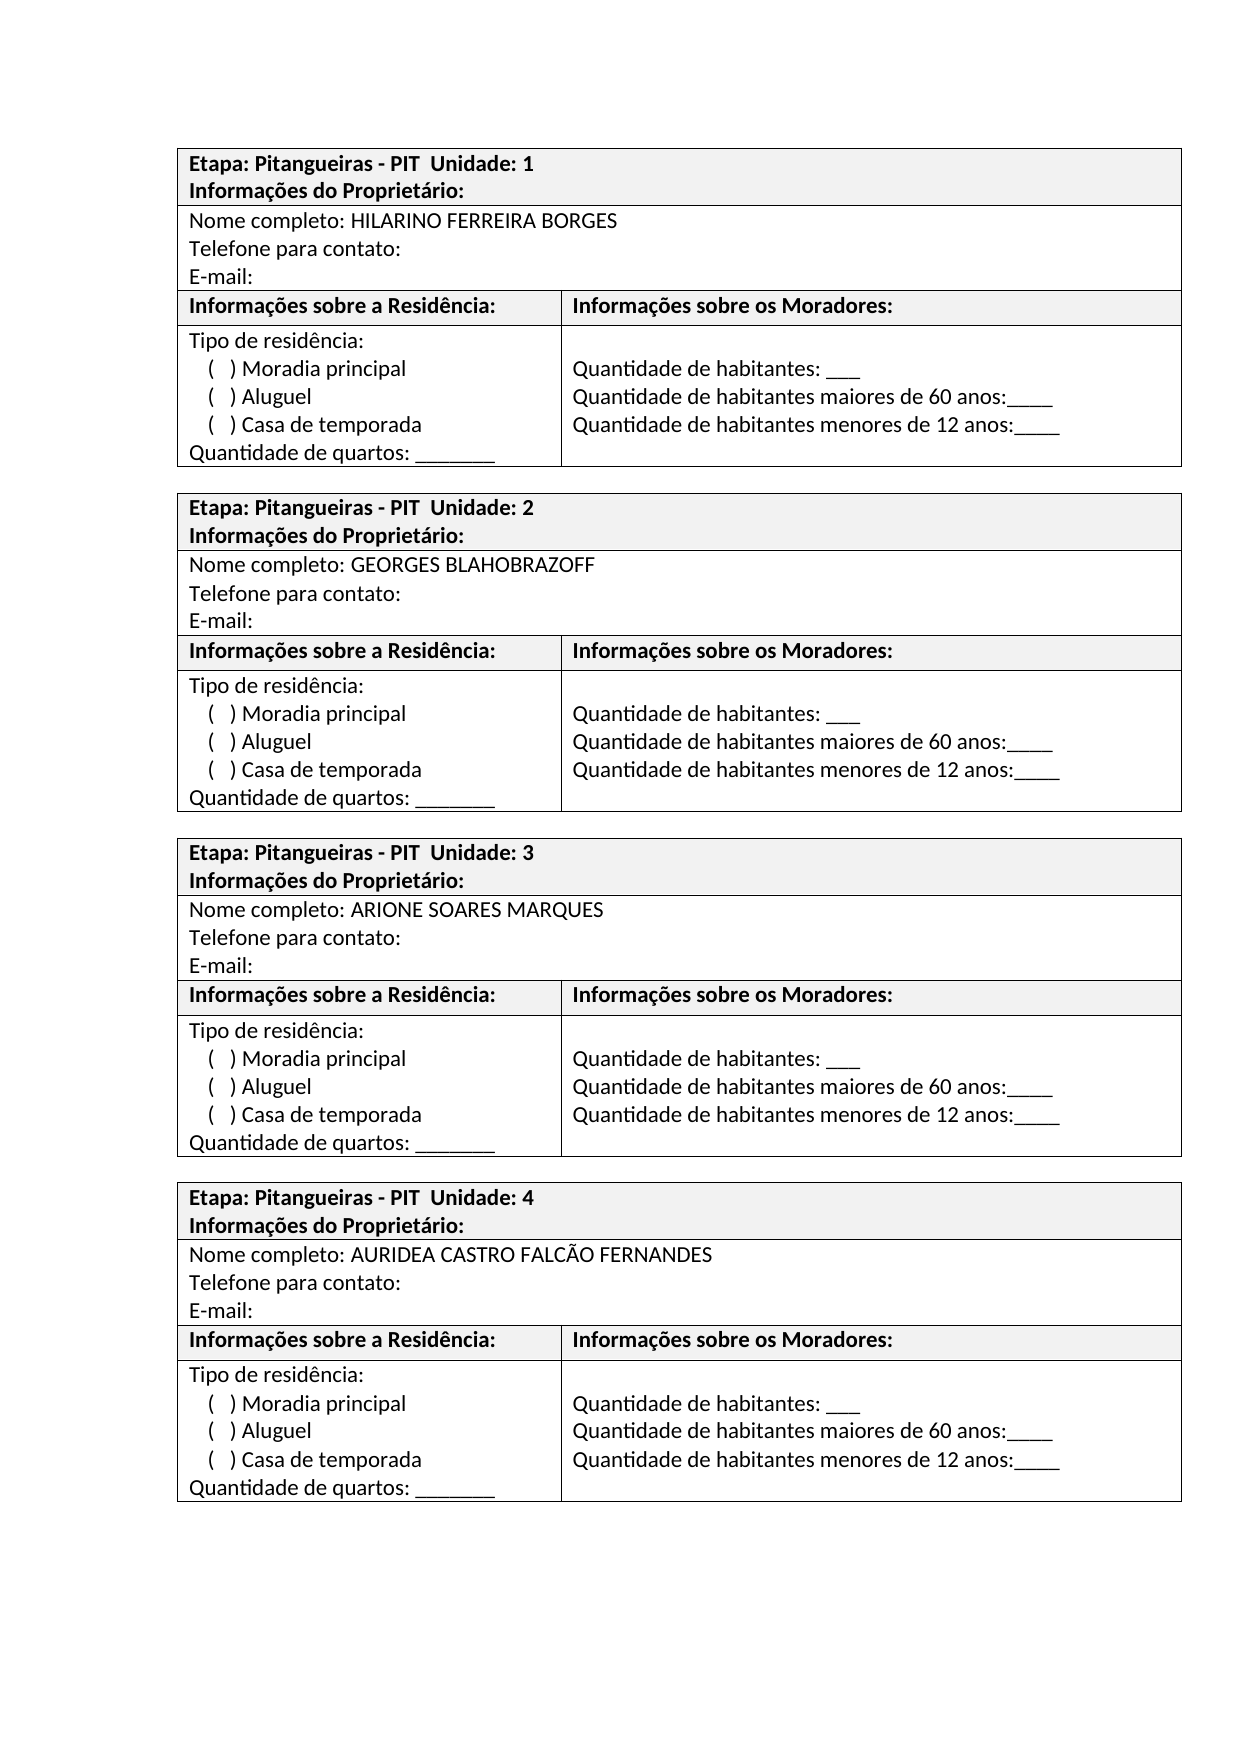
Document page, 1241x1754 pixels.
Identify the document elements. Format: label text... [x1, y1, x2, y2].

table_cell Quantidade de habitantes: ___ Quantidade de habitantes maiores de 60 anos:____ Quantidade de habitantes menores de 12 anos:____ [562, 1361, 1181, 1501]
table_cell Tipo de residência: ( ) Moradia principal ( ) Aluguel ( ) Casa de temporada Quantidade de quartos: _______ [178, 1361, 561, 1501]
table_cell Quantidade de habitantes: ___ Quantidade de habitantes maiores de 60 anos:____ Quantidade de habitantes menores de 12 anos:____ [562, 326, 1181, 466]
table_cell Informações sobre a Residência: [178, 1326, 561, 1359]
table_cell Quantidade de habitantes: ___ Quantidade de habitantes maiores de 60 anos:____ Quantidade de habitantes menores de 12 anos:____ [562, 1016, 1181, 1156]
table_cell Nome completo: GEORGES BLAHOBRAZOFF Telefone para contato: E-mail: [178, 551, 1181, 635]
table_cell Informações sobre os Moradores: [562, 981, 1181, 1015]
table_cell Informações sobre os Moradores: [562, 291, 1181, 325]
table_cell Informações sobre a Residência: [178, 291, 561, 325]
table_cell Informações sobre os Moradores: [562, 1326, 1181, 1359]
table_cell Nome completo: AURIDEA CASTRO FALCÃO FERNANDES Telefone para contato: E-mail: [178, 1240, 1181, 1324]
table_header Etapa: Pitangueiras - PIT Unidade: 2 Informações do Proprietário: [178, 494, 1181, 549]
table_header Etapa: Pitangueiras - PIT Unidade: 3 Informações do Proprietário: [178, 839, 1181, 894]
table_cell Quantidade de habitantes: ___ Quantidade de habitantes maiores de 60 anos:____ Quantidade de habitantes menores de 12 anos:____ [562, 671, 1181, 811]
table_cell Tipo de residência: ( ) Moradia principal ( ) Aluguel ( ) Casa de temporada Quantidade de quartos: _______ [178, 671, 561, 811]
table_cell Tipo de residência: ( ) Moradia principal ( ) Aluguel ( ) Casa de temporada Quantidade de quartos: _______ [178, 326, 561, 466]
table_header Etapa: Pitangueiras - PIT Unidade: 1 Informações do Proprietário: [178, 149, 1181, 205]
table_cell Nome completo: HILARINO FERREIRA BORGES Telefone para contato: E-mail: [178, 206, 1181, 290]
table_cell Tipo de residência: ( ) Moradia principal ( ) Aluguel ( ) Casa de temporada Quantidade de quartos: _______ [178, 1016, 561, 1156]
table_cell Informações sobre a Residência: [178, 636, 561, 670]
table_header Etapa: Pitangueiras - PIT Unidade: 4 Informações do Proprietário: [178, 1183, 1181, 1239]
table_cell Informações sobre a Residência: [178, 981, 561, 1015]
table_cell Nome completo: ARIONE SOARES MARQUES Telefone para contato: E-mail: [178, 896, 1181, 979]
table_cell Informações sobre os Moradores: [562, 636, 1181, 670]
